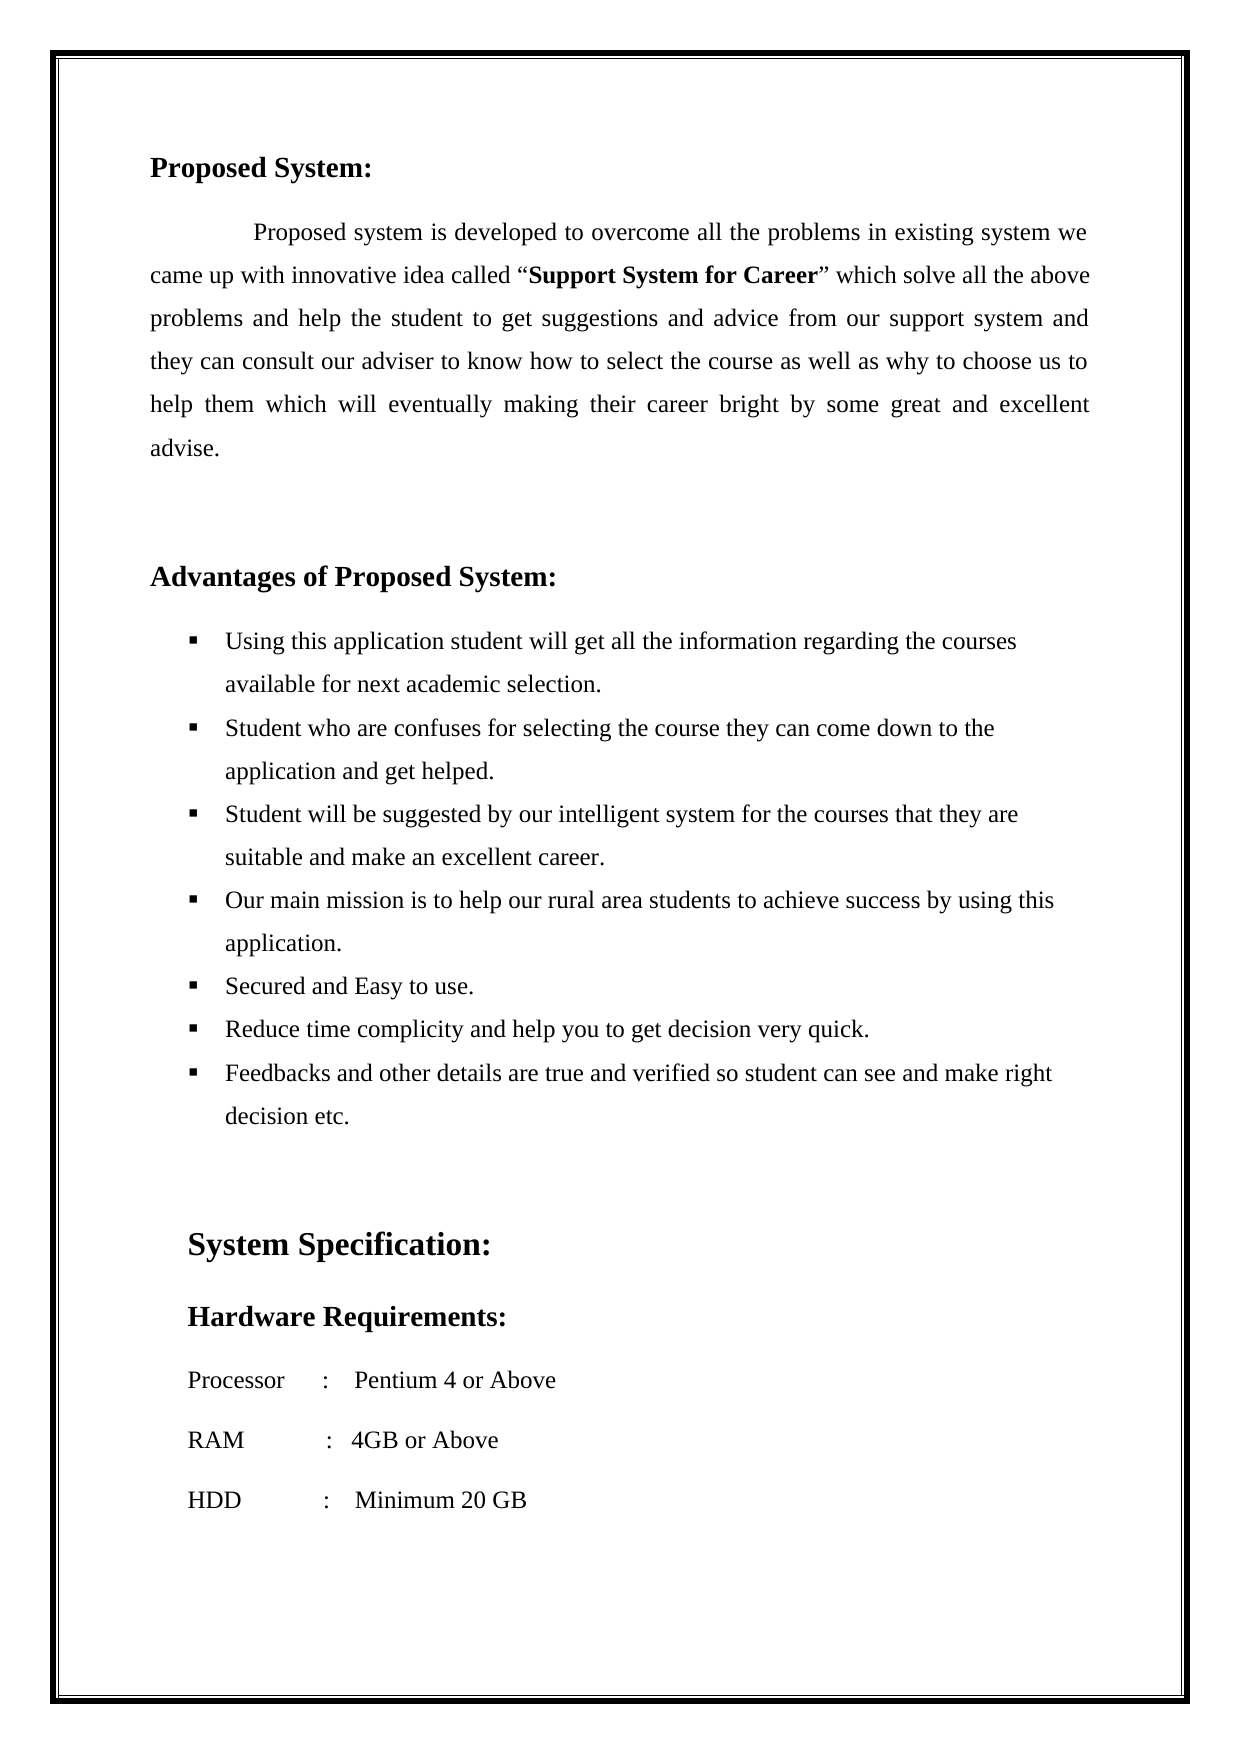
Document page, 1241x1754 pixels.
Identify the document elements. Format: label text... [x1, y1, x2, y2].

text System Specification: [187, 1224, 1090, 1263]
list Secured and Easy to use. [187, 971, 1090, 1000]
text Advantages of Proposed System: [150, 559, 1090, 593]
text RAM : 4GB or Above [187, 1425, 1090, 1454]
text Processor : Pentium 4 or Above [187, 1366, 1090, 1394]
list Feedbacks and other details are true and verified so student can see and make right decision etc. [187, 1058, 1090, 1129]
list Using this application student will get all the information regarding the courses available for next academic selection. [187, 626, 1090, 698]
list Reduce time complicity and help you to get decision very quick. [187, 1014, 1090, 1043]
list Student who are confuses for selecting the course they can come down to the application and get helped. [187, 713, 1090, 784]
text Proposed system is developed to overcome all the problems in existing system we came up with innovative idea called “Support System for Career” which solve all the above problems and help the student to get suggestions and advice from our support system and they can consult our adviser to know how to select the course as well as why to choose us to help them which will eventually making their career bright by some great and excellent advise. [150, 217, 1090, 461]
text Proposed System: [150, 150, 1090, 183]
list Student will be suggested by our intelligent system for the courses that they are suitable and make an excellent career. [187, 799, 1090, 871]
list Our main mission is to help our rural area students to achieve success by using this application. [187, 885, 1090, 957]
text HDD : Minimum 20 GB [187, 1485, 1090, 1514]
text Hardware Requirements: [187, 1299, 1090, 1332]
